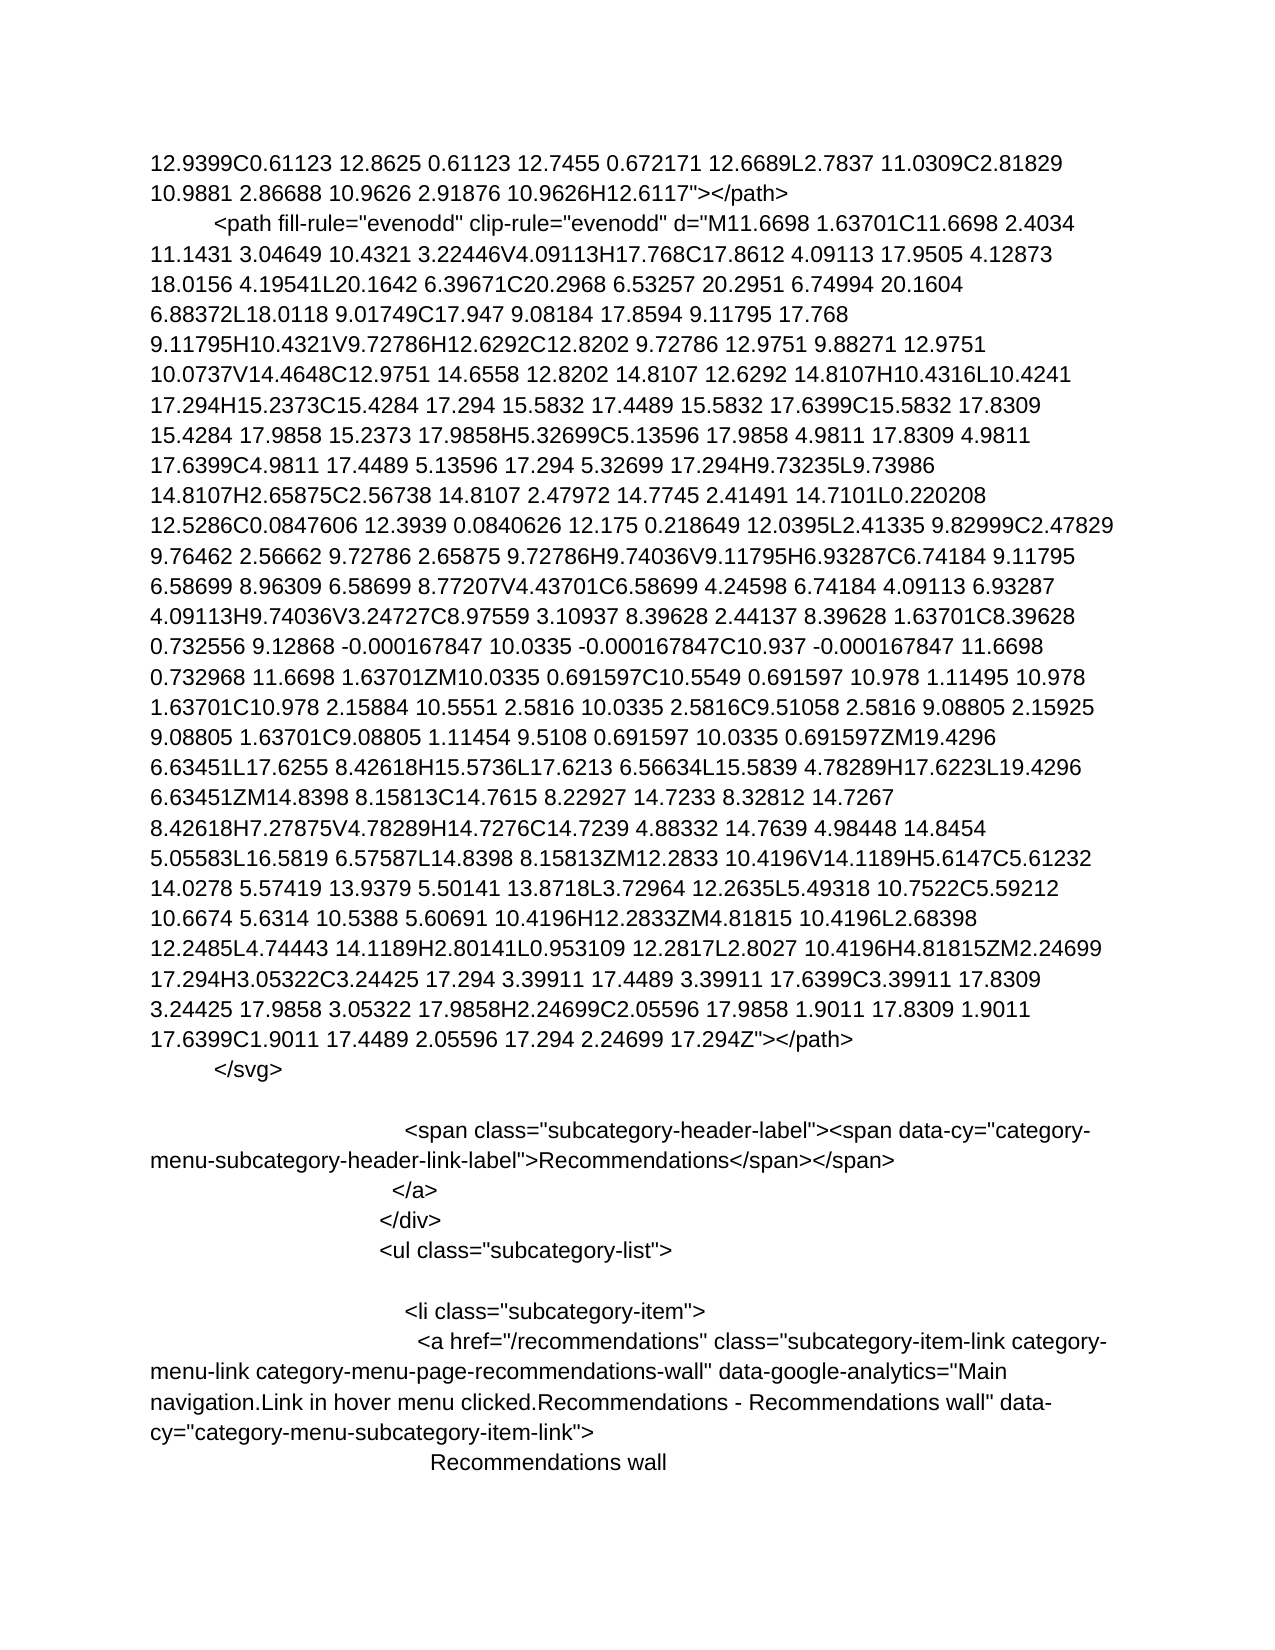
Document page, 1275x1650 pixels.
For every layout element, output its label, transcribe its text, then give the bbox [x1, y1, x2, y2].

text <span class="subcategory-header-label"><span data-cy="category-menu-subcategory-header-link-label">Recommendations</span></span> [150, 1117, 1125, 1173]
text Recommendations wall [150, 1449, 1125, 1475]
text <ul class="subcategory-list"> [150, 1237, 1125, 1264]
text <a href="/recommendations" class="subcategory-item-link category-menu-link category-menu-page-recommendations-wall" data-google-analytics="Main navigation.Link in hover menu clicked.Recommendations - Recommendations wall" data-cy="category-menu-subcategory-item-link"> [150, 1328, 1125, 1445]
text <li class="subcategory-item"> [150, 1298, 1125, 1324]
text </svg> [150, 1056, 1125, 1083]
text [150, 150, 1125, 207]
text </a> [150, 1177, 1125, 1203]
text </div> [150, 1207, 1125, 1234]
text <path fill-rule="evenodd" clip-rule="evenodd" d="M11.6698 1.63701C11.6698 2.4034 11.1431 3.04649 10.4321 3.22446V4.09113H17.768C17.8612 4.09113 17.9505 4.12873 18.0156 4.19541L20.1642 6.39671C20.2968 6.53257 20.2951 6.74994 20.1604 6.88372L18.0118 9.01749C17.947 9.08184 17.8594 9.11795 17.768 9.11795H10.4321V9.72786H12.6292C12.8202 9.72786 12.9751 9.88271 12.9751 10.0737V14.4648C12.9751 14.6558 12.8202 14.8107 12.6292 14.8107H10.4316L10.4241 17.294H15.2373C15.4284 17.294 15.5832 17.4489 15.5832 17.6399C15.5832 17.8309 15.4284 17.9858 15.2373 17.9858H5.32699C5.13596 17.9858 4.9811 17.8309 4.9811 17.6399C4.9811 17.4489 5.13596 17.294 5.32699 17.294H9.73235L9.73986 14.8107H2.65875C2.56738 14.8107 2.47972 14.7745 2.41491 14.7101L0.220208 12.5286C0.0847606 12.3939 0.0840626 12.175 0.218649 12.0395L2.41335 9.82999C2.47829 9.76462 2.56662 9.72786 2.65875 9.72786H9.74036V9.11795H6.93287C6.74184 9.11795 6.58699 8.96309 6.58699 8.77207V4.43701C6.58699 4.24598 6.74184 4.09113 6.93287 4.09113H9.74036V3.24727C8.97559 3.10937 8.39628 2.44137 8.39628 1.63701C8.39628 0.732556 9.12868 -0.000167847 10.0335 -0.000167847C10.937 -0.000167847 11.6698 0.732968 11.6698 1.63701ZM10.0335 0.691597C10.5549 0.691597 10.978 1.11495 10.978 1.63701C10.978 2.15884 10.5551 2.5816 10.0335 2.5816C9.51058 2.5816 9.08805 2.15925 9.08805 1.63701C9.08805 1.11454 9.5108 0.691597 10.0335 0.691597ZM19.4296 6.63451L17.6255 8.42618H15.5736L17.6213 6.56634L15.5839 4.78289H17.6223L19.4296 6.63451ZM14.8398 8.15813C14.7615 8.22927 14.7233 8.32812 14.7267 8.42618H7.27875V4.78289H14.7276C14.7239 4.88332 14.7639 4.98448 14.8454 5.05583L16.5819 6.57587L14.8398 8.15813ZM12.2833 10.4196V14.1189H5.6147C5.61232 14.0278 5.57419 13.9379 5.50141 13.8718L3.72964 12.2635L5.49318 10.7522C5.59212 10.6674 5.6314 10.5388 5.60691 10.4196H12.2833ZM4.81815 10.4196L2.68398 12.2485L4.74443 14.1189H2.80141L0.953109 12.2817L2.8027 10.4196H4.81815ZM2.24699 17.294H3.05322C3.24425 17.294 3.39911 17.4489 3.39911 17.6399C3.39911 17.8309 3.24425 17.9858 3.05322 17.9858H2.24699C2.05596 17.9858 1.9011 17.8309 1.9011 17.6399C1.9011 17.4489 2.05596 17.294 2.24699 17.294Z"></path> [150, 210, 1125, 1052]
